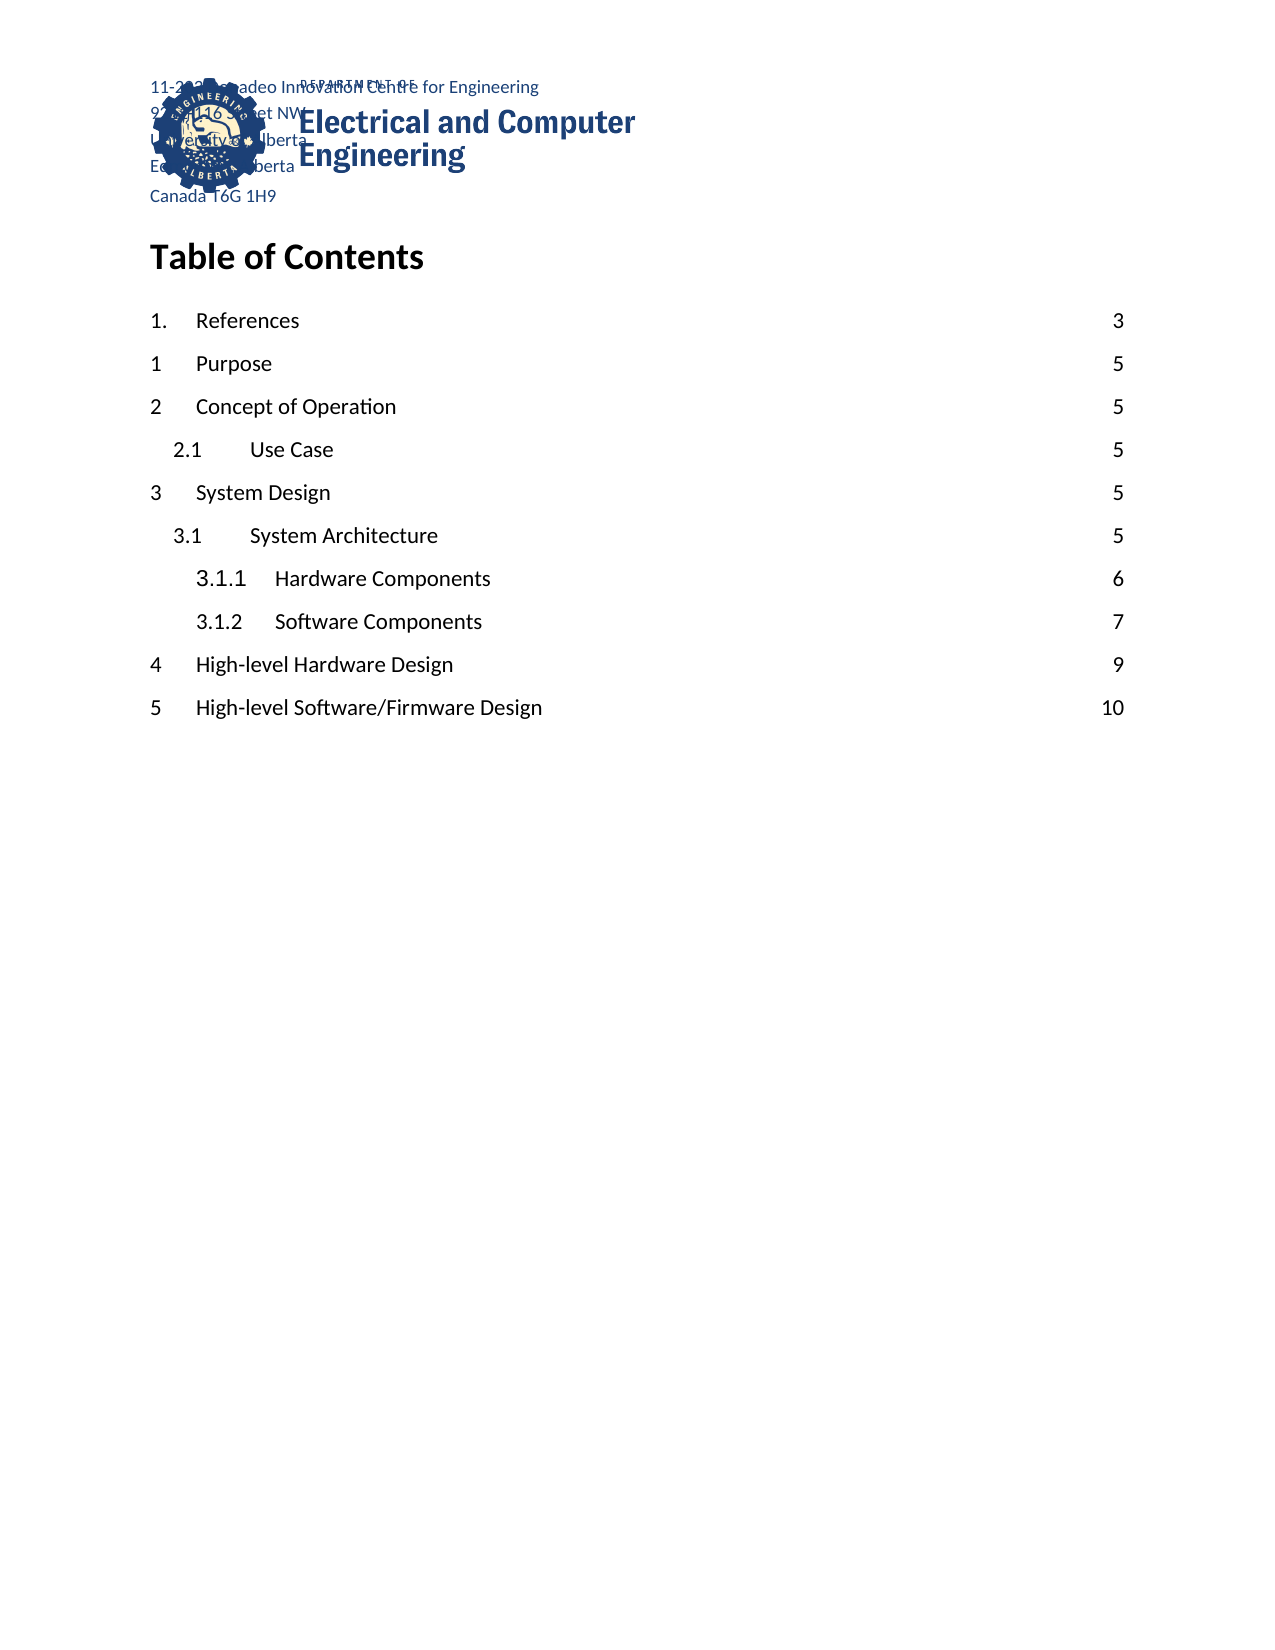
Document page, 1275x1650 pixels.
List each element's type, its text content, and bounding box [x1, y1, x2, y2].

picture [153, 78, 636, 193]
text Table of Contents [150, 233, 1125, 279]
